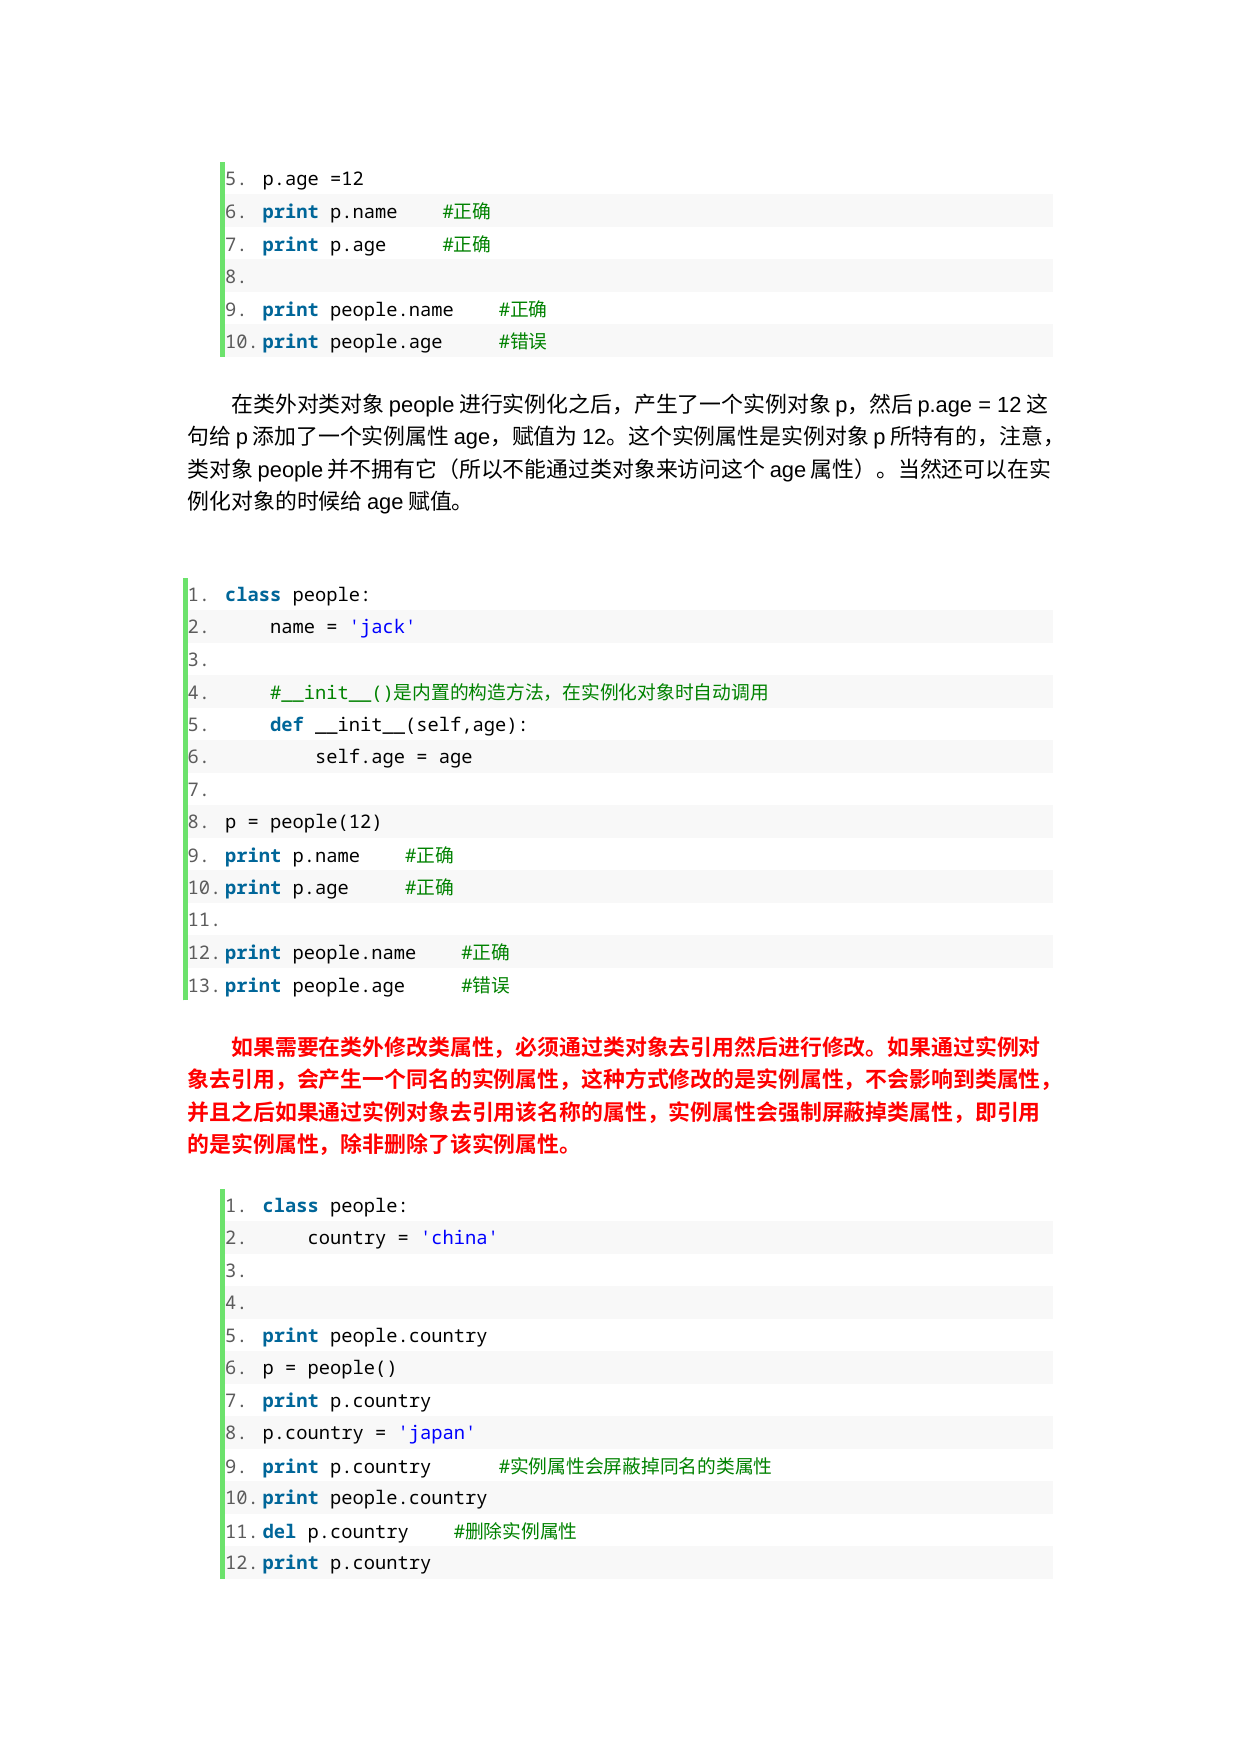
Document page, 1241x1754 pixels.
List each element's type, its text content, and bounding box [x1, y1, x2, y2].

list print p.name #正确 [225, 194, 1053, 227]
text 如果需要在类外修改类属性，必须通过类对象去引用然后进行修改。如果通过实例对象去引用，会产生一个同名的实例属性，这种方式修改的是实例属性，不会影响到类属性，并且之后如果通过实例对象去引用该名称的属性，实例属性会强制屏蔽掉类属性，即引用的是实例属性，除非删除了该实例属性。 [187, 1029, 1053, 1159]
list name = 'jack' [188, 610, 1053, 643]
list p = people() [225, 1351, 1053, 1384]
list class people: [225, 1189, 1053, 1221]
list p.age =12 [225, 162, 1053, 194]
list print p.age #正确 [225, 227, 1053, 259]
list #__init__()是内置的构造方法，在实例化对象时自动调用 [188, 675, 1053, 708]
list def __init__(self,age): [188, 708, 1053, 740]
list print people.age #错误 [188, 968, 1053, 1000]
list print p.country [225, 1546, 1053, 1579]
list p.country = 'japan' [225, 1416, 1053, 1449]
list print p.country #实例属性会屏蔽掉同名的类属性 [225, 1449, 1053, 1481]
list print people.name #正确 [188, 935, 1053, 968]
list print people.country [225, 1319, 1053, 1351]
list print p.name #正确 [188, 838, 1053, 870]
list p = people(12) [188, 805, 1053, 838]
list print people.name #正确 [225, 292, 1053, 324]
list print p.age #正确 [188, 870, 1053, 903]
list print people.country [225, 1481, 1053, 1514]
list print people.age #错误 [225, 324, 1053, 357]
list print p.country [225, 1384, 1053, 1416]
list country = 'china' [225, 1221, 1053, 1254]
list class people: [188, 578, 1053, 610]
text 在类外对类对象people进行实例化之后，产生了一个实例对象p，然后p.age = 12这句给p添加了一个实例属性age，赋值为12。这个实例属性是实例对象p所特有的，注意，类对象people并不拥有它（所以不能通过类对象来访问这个age属性）。当然还可以在实例化对象的时候给age赋值。 [187, 386, 1053, 549]
list self.age = age [188, 740, 1053, 773]
list del p.country #删除实例属性 [225, 1514, 1053, 1546]
